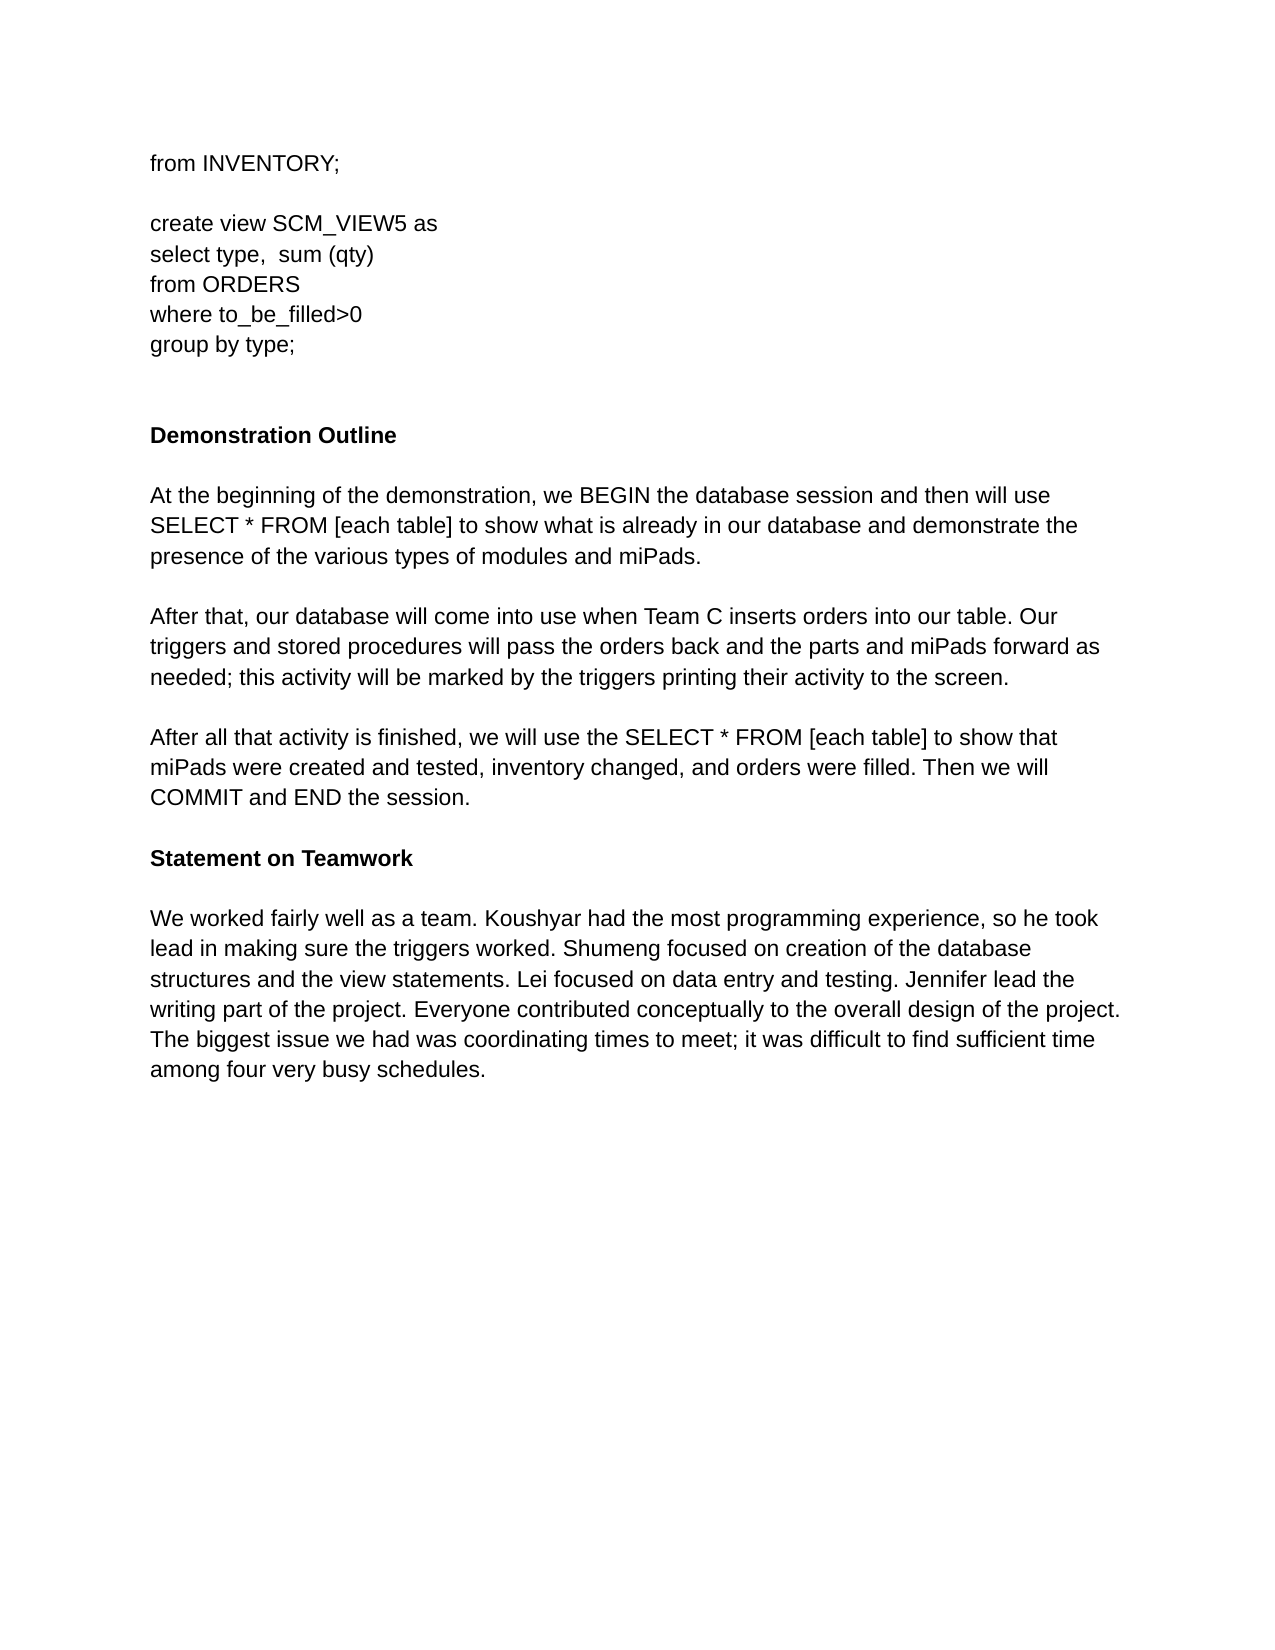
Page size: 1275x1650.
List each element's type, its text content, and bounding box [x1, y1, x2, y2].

text Demonstration Outline [150, 422, 1125, 448]
text After that, our database will come into use when Team C inserts orders into our table. Our triggers and stored procedures will pass the orders back and the parts and miPads forward as needed; this activity will be marked by the triggers printing their activity to the screen. [150, 603, 1125, 690]
text We worked fairly well as a team. Koushyar had the most programming experience, so he took lead in making sure the triggers worked. Shumeng focused on creation of the database structures and the view statements. Lei focused on data entry and testing. Jennifer lead the writing part of the project. Everyone contributed conceptually to the overall design of the project. The biggest issue we had was coordinating times to meet; it was difficult to find sufficient time among four very busy schedules. [150, 905, 1125, 1083]
text After all that activity is finished, we will use the SELECT * FROM [each table] to show that miPads were created and tested, inventory changed, and orders were filled. Then we will COMMIT and END the session. [150, 724, 1125, 811]
text At the beginning of the demonstration, we BEGIN the database session and then will use SELECT * FROM [each table] to show what is already in our database and demonstrate the presence of the various types of modules and miPads. [150, 482, 1125, 569]
text from ORDERS [150, 271, 1125, 297]
text Statement on Teamwork [150, 845, 1125, 871]
text where to_be_filled>0 [150, 301, 1125, 327]
text create view SCM_VIEW5 as [150, 210, 1125, 237]
text select type, sum (qty) [150, 241, 1125, 267]
text from INVENTORY; [150, 150, 1125, 176]
text group by type; [150, 331, 1125, 358]
